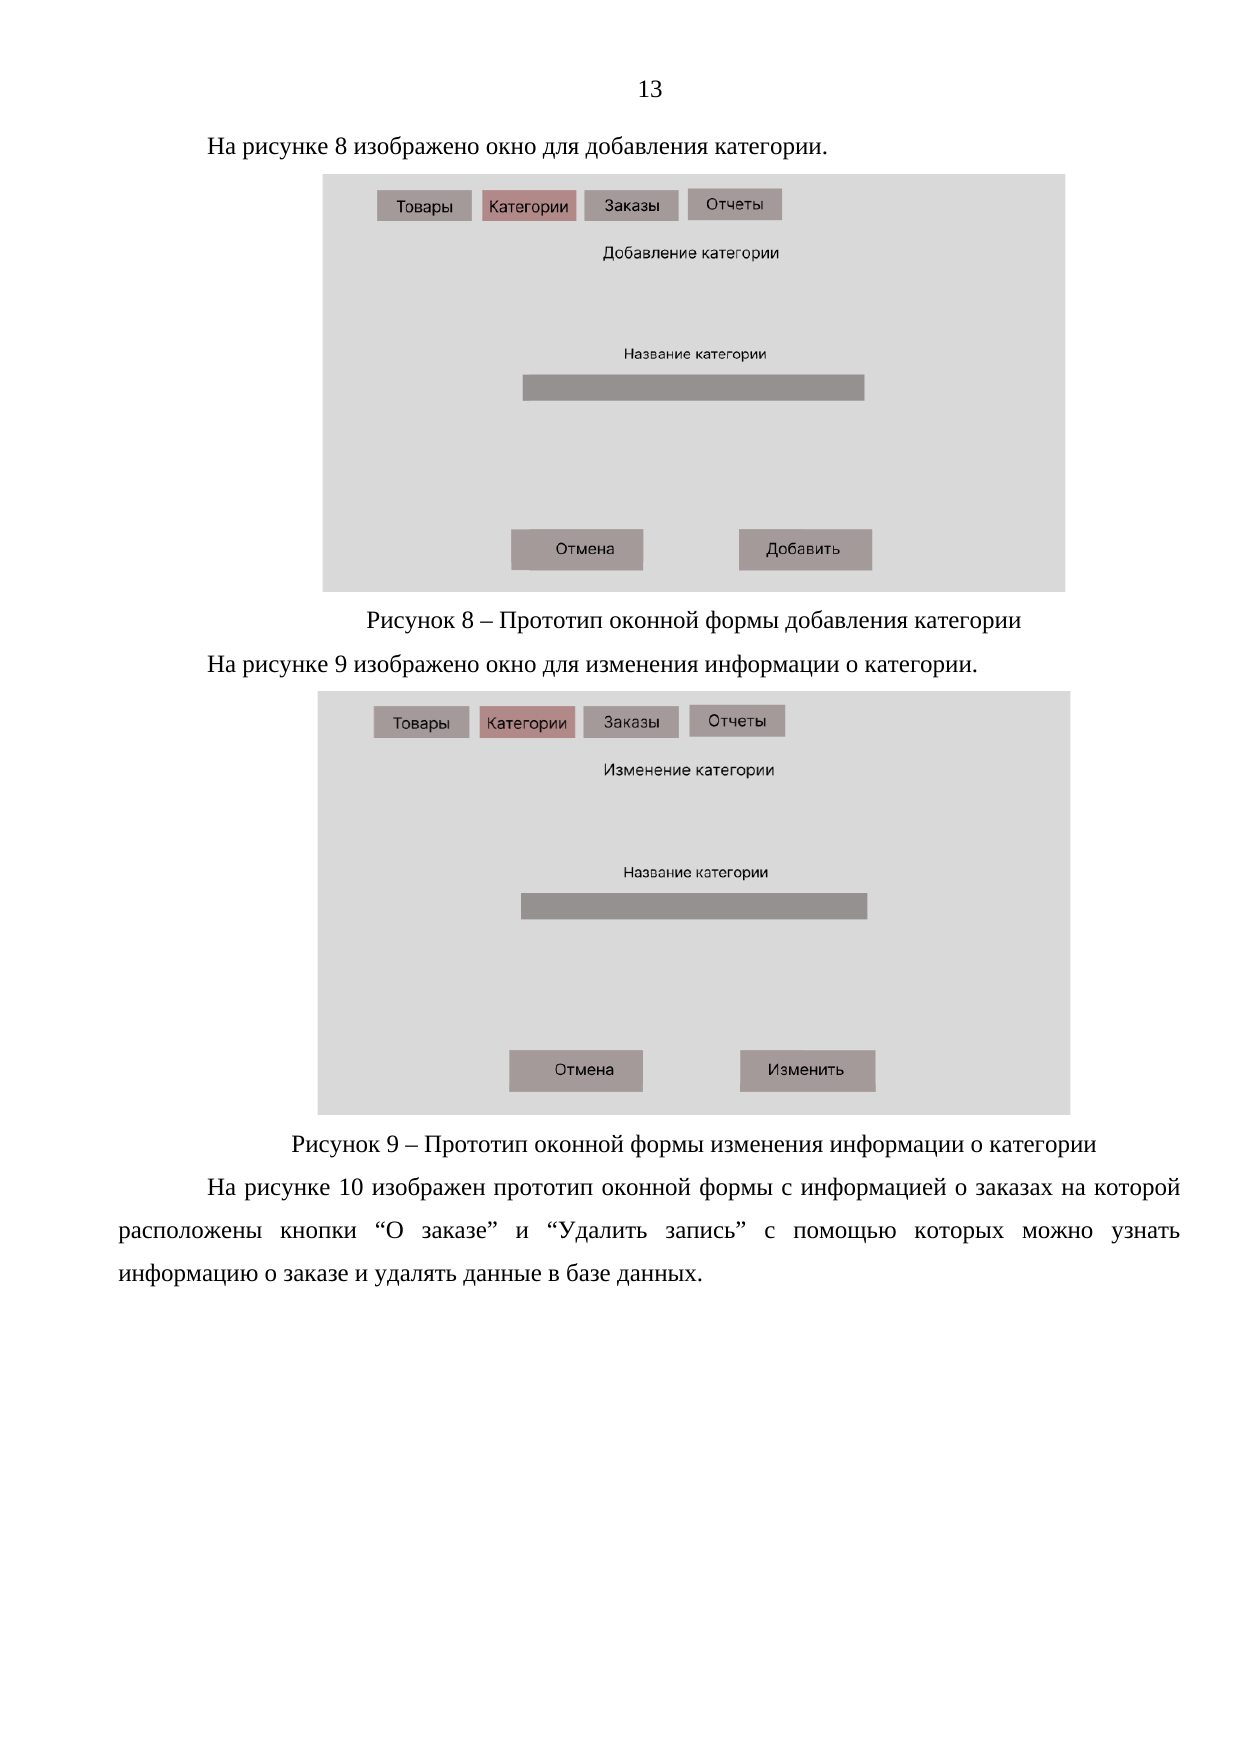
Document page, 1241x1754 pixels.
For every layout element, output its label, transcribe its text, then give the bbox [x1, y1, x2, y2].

text На рисунке 8 изображено окно для добавления категории. [118, 131, 1181, 160]
text Рисунок 8 – Прототип оконной формы добавления категории [118, 606, 1181, 634]
text Рисунок 9 – Прототип оконной формы изменения информации о категории [118, 1129, 1181, 1158]
text На рисунке 9 изображено окно для изменения информации о категории. [118, 649, 1181, 677]
text На рисунке 10 изображен прототип оконной формы с информацией о заказах на которой расположены кнопки “О заказе” и “Удалить запись” с помощью которых можно узнать информацию о заказе и удалять данные в базе данных. [118, 1172, 1181, 1287]
picture [317, 691, 1071, 1115]
picture [322, 174, 1066, 592]
